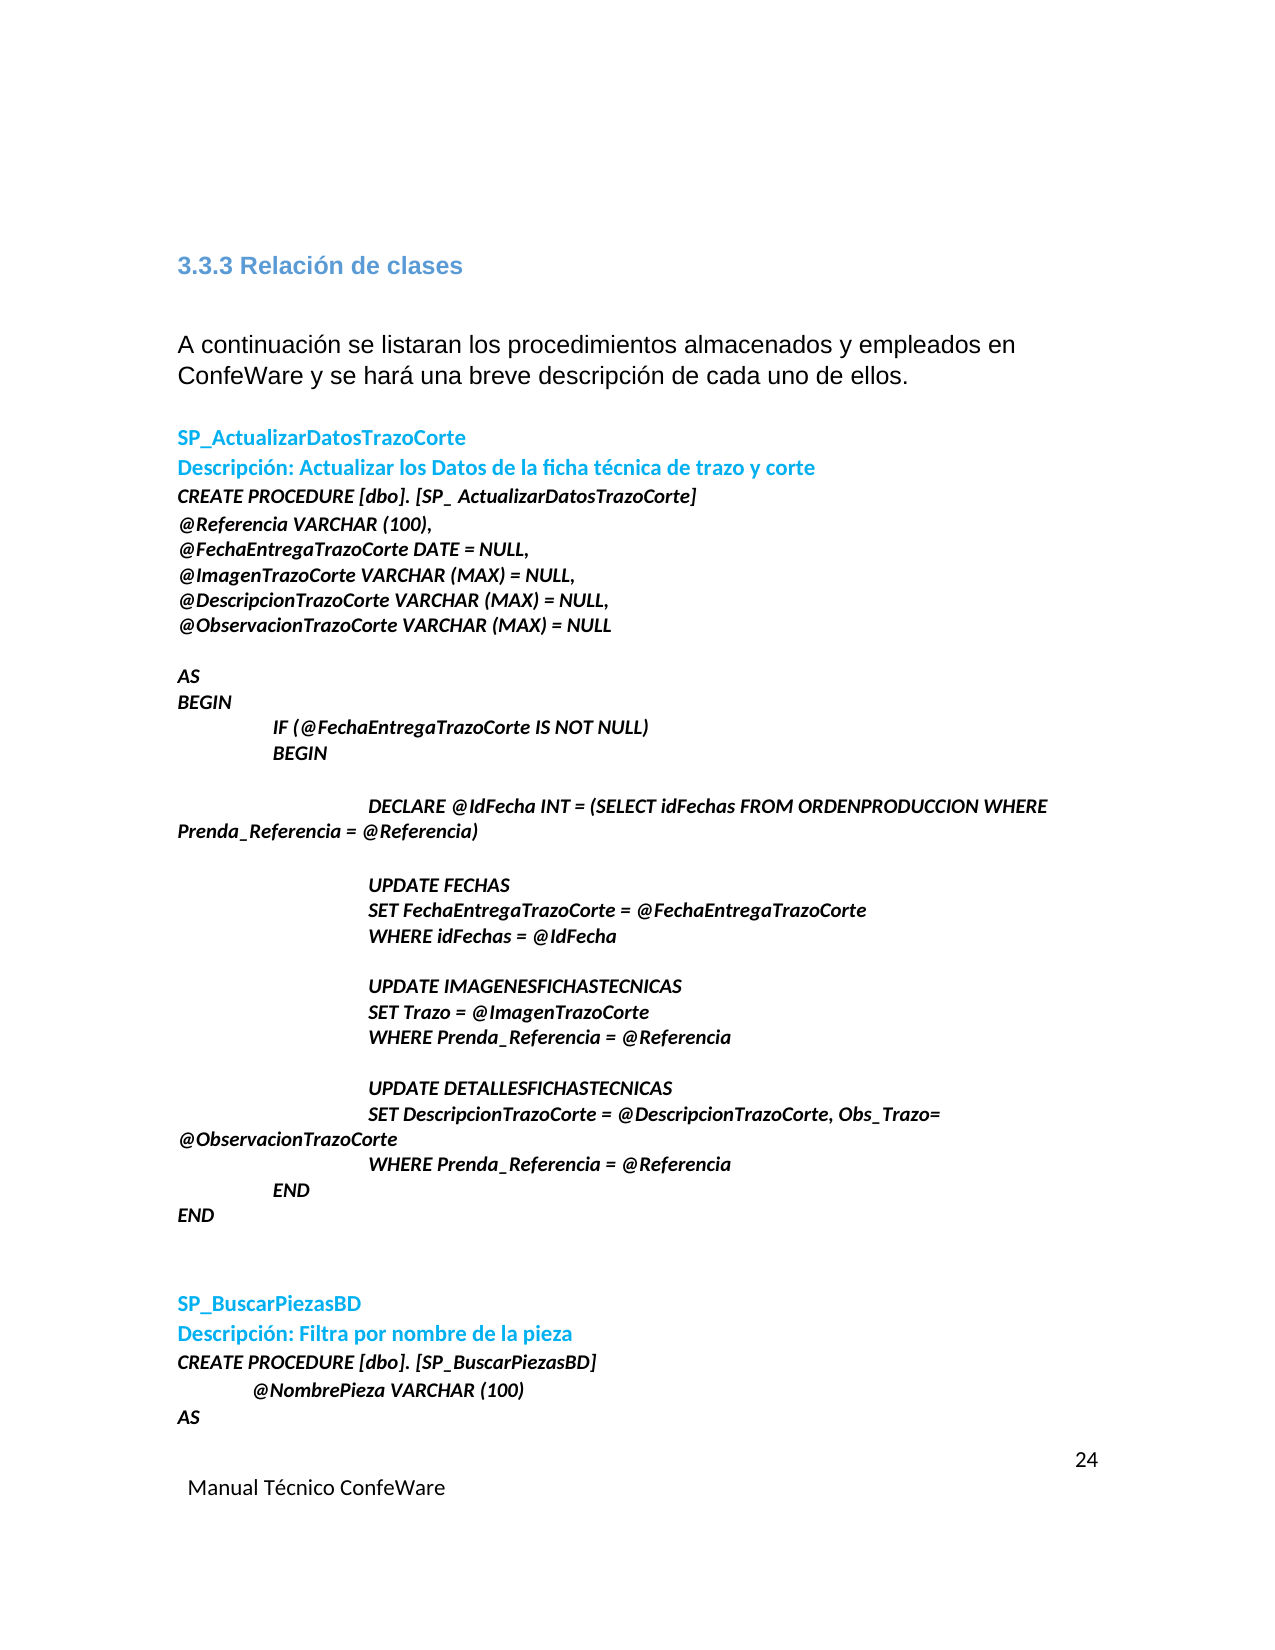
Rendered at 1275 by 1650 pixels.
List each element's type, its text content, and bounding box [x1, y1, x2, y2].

text SP_ActualizarDatosTrazoCorte [177, 423, 1098, 451]
text SET FechaEntregaTrazoCorte = @FechaEntregaTrazoCorte [177, 897, 1098, 923]
text WHERE Prenda_Referencia = @Referencia [177, 1024, 1098, 1050]
text AS [177, 1404, 1098, 1430]
text UPDATE FECHAS [177, 872, 1098, 897]
text IF (@FechaEntregaTrazoCorte IS NOT NULL) [177, 714, 1098, 740]
text @Referencia VARCHAR (100), [177, 511, 1098, 536]
text @NombrePieza VARCHAR (100) [177, 1377, 1098, 1402]
text WHERE idFechas = @IdFecha [177, 923, 1098, 948]
text SET Trazo = @ImagenTrazoCorte [177, 999, 1098, 1024]
subtitle 3.3.3 Relación de clases [177, 251, 1098, 280]
text BEGIN [177, 740, 1098, 765]
text UPDATE DETALLESFICHASTECNICAS [177, 1075, 1098, 1101]
text @DescripcionTrazoCorte VARCHAR (MAX) = NULL, [177, 587, 1098, 613]
text BEGIN [177, 689, 1098, 714]
text Descripción: Actualizar los Datos de la ficha técnica de trazo y corte [177, 453, 1098, 481]
text @FechaEntregaTrazoCorte DATE = NULL, [177, 536, 1098, 562]
text DECLARE @IdFecha INT = (SELECT idFechas FROM ORDENPRODUCCION WHERE Prenda_Referencia = @Referencia) [177, 793, 1098, 844]
text @ObservacionTrazoCorte VARCHAR (MAX) = NULL [177, 613, 1098, 638]
text SET DescripcionTrazoCorte = @DescripcionTrazoCorte, Obs_Trazo= @ObservacionTrazoCorte [177, 1101, 1098, 1152]
text A continuación se listaran los procedimientos almacenados y empleados en ConfeWare y se hará una breve descripción de cada uno de ellos. [177, 330, 1098, 390]
text UPDATE IMAGENESFICHASTECNICAS [177, 974, 1098, 999]
text AS [177, 663, 1098, 689]
text END [177, 1202, 1098, 1228]
text @ImagenTrazoCorte VARCHAR (MAX) = NULL, [177, 562, 1098, 587]
text CREATE PROCEDURE [dbo]. [SP_BuscarPiezasBD] [177, 1349, 1098, 1375]
text Descripción: Filtra por nombre de la pieza [177, 1319, 1098, 1347]
text WHERE Prenda_Referencia = @Referencia [177, 1152, 1098, 1177]
text END [177, 1177, 1098, 1202]
text CREATE PROCEDURE [dbo]. [SP_ ActualizarDatosTrazoCorte] [177, 484, 1098, 509]
text SP_BuscarPiezasBD [177, 1289, 1098, 1317]
